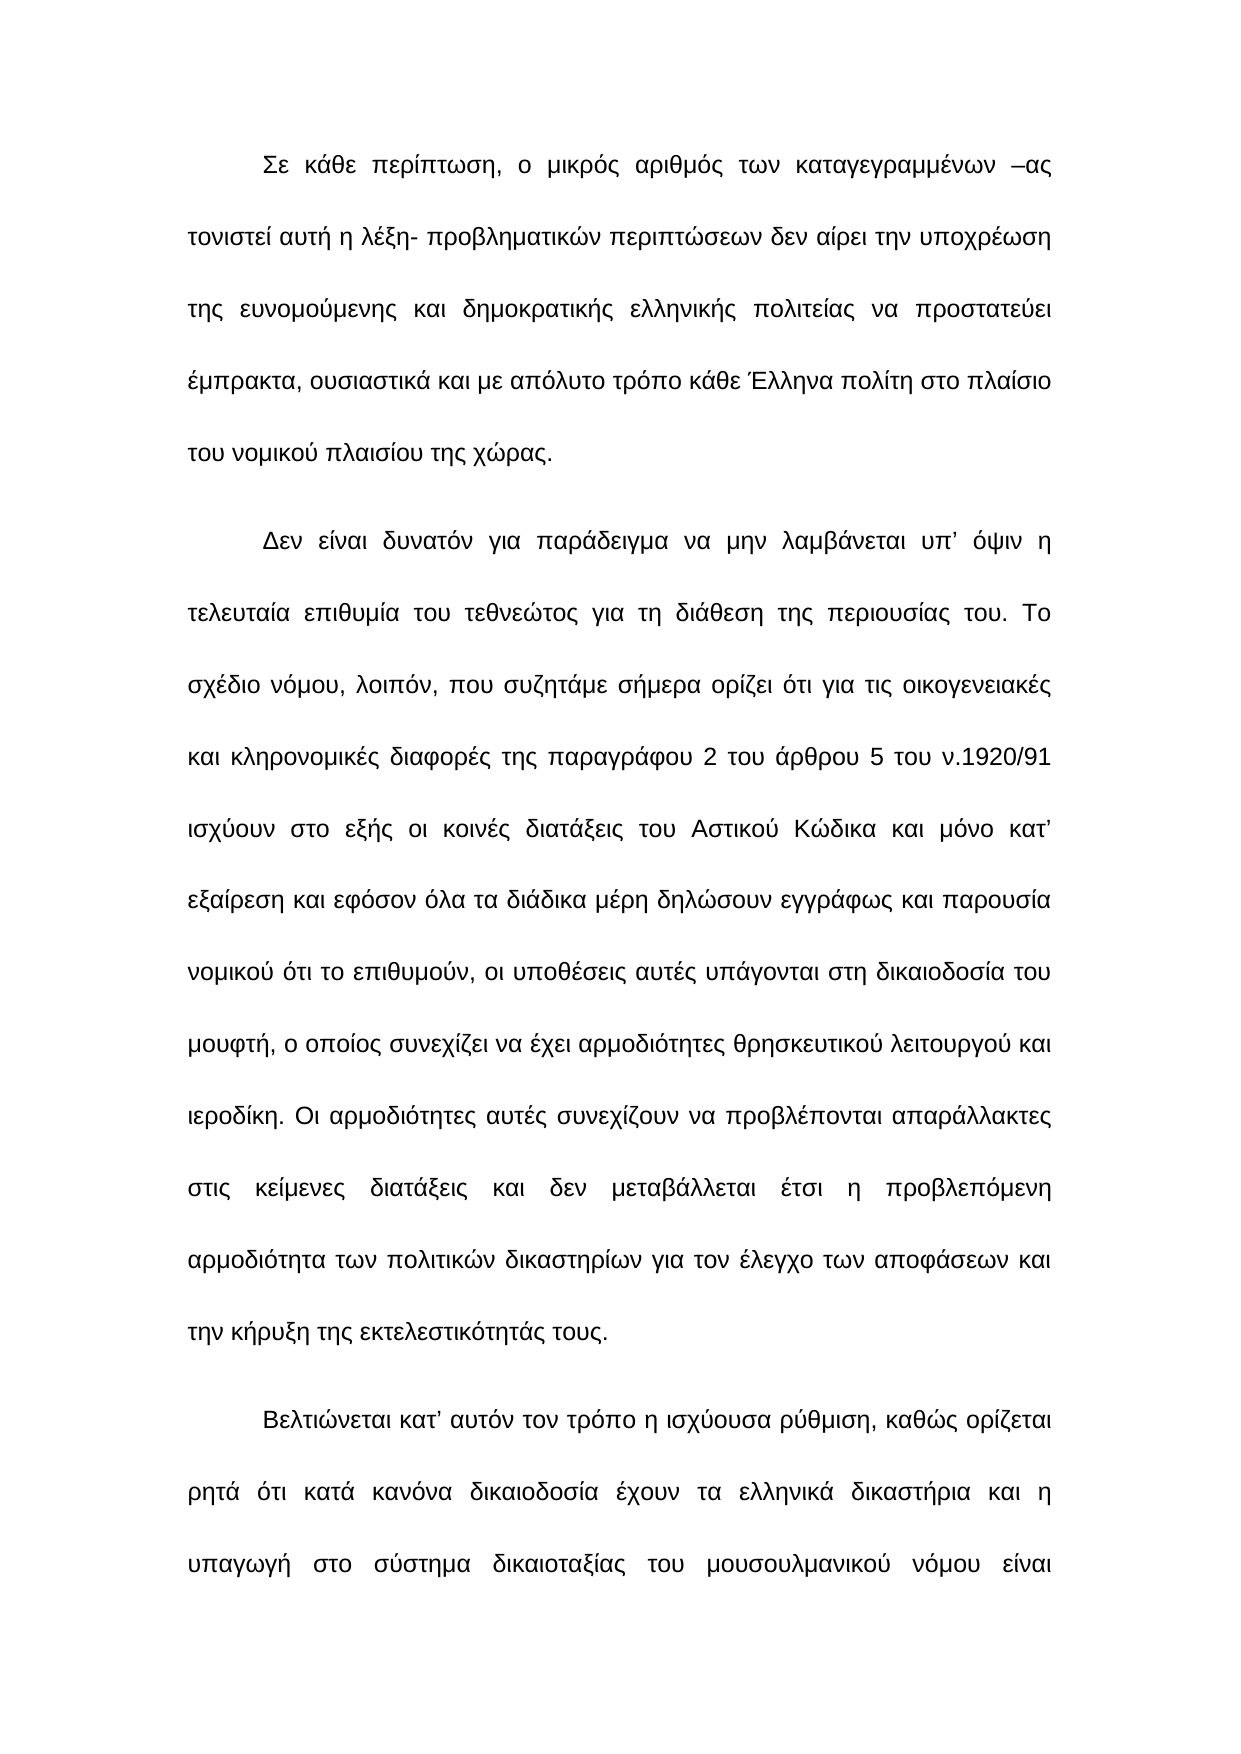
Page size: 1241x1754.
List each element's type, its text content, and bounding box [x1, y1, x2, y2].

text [187, 1405, 1053, 1578]
text Σε κάθε περίπτωση, ο μικρός αριθμός των καταγεγραμμένων –ας τονιστεί αυτή η λέξη- προβληματικών περιπτώσεων δεν αίρει την υποχρέωση της ευνομούμενης και δημοκρατικής ελληνικής πολιτείας να προστατεύει έμπρακτα, ουσιαστικά και με απόλυτο τρόπο κάθε Έλληνα πολίτη στο πλαίσιο του νομικού πλαισίου της χώρας. [187, 150, 1053, 466]
text Δεν είναι δυνατόν για παράδειγμα να μην λαμβάνεται υπ’ όψιν η τελευταία επιθυμία του τεθνεώτος για τη διάθεση της περιουσίας του. Το σχέδιο νόμου, λοιπόν, που συζητάμε σήμερα ορίζει ότι για τις οικογενειακές και κληρονομικές διαφορές της παραγράφου 2 του άρθρου 5 του ν.1920/91 ισχύουν στο εξής οι κοινές διατάξεις του Αστικού Κώδικα και μόνο κατ’ εξαίρεση και εφόσον όλα τα διάδικα μέρη δηλώσουν εγγράφως και παρουσία νομικού ότι το επιθυμούν, οι υποθέσεις αυτές υπάγονται στη δικαιοδοσία του μουφτή, ο οποίος συνεχίζει να έχει αρμοδιότητες θρησκευτικού λειτουργού και ιεροδίκη. Οι αρμοδιότητες αυτές συνεχίζουν να προβλέπονται απαράλλακτες στις κείμενες διατάξεις και δεν μεταβάλλεται έτσι η προβλεπόμενη αρμοδιότητα των πολιτικών δικαστηρίων για τον έλεγχο των αποφάσεων και την κήρυξη της εκτελεστικότητάς τους. [187, 526, 1053, 1345]
